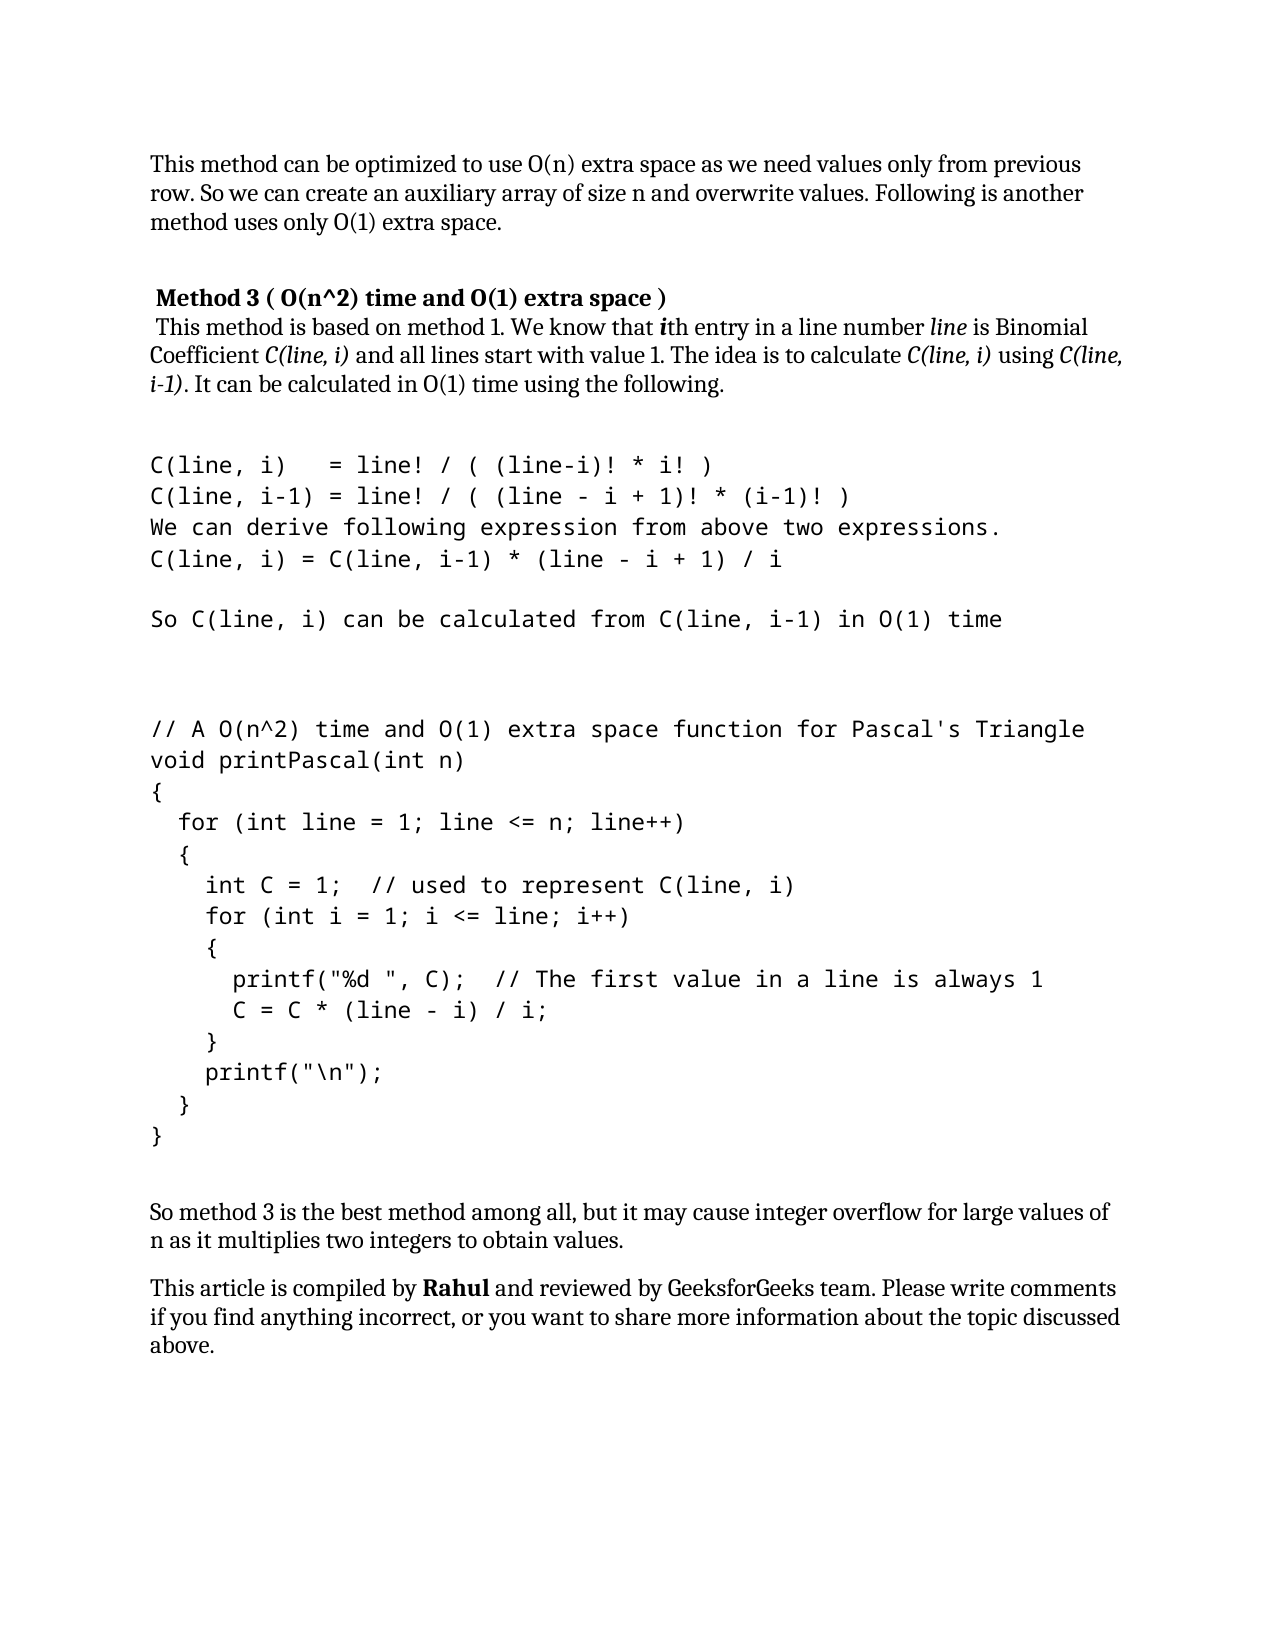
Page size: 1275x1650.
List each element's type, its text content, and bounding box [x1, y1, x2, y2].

text This method can be optimized to use O(n) extra space as we need values only from previous row. So we can create an auxiliary array of size n and overwrite values. Following is another method uses only O(1) extra space. [150, 150, 1125, 236]
text // A O(n^2) time and O(1) extra space function for Pascal's Triangle void printPascal(int n) { for (int line = 1; line <= n; line++) { int C = 1; // used to represent C(line, i) for (int i = 1; i <= line; i++) { printf("%d ", C); // The first value in a line is always 1 C = C * (line - i) / i; } printf("\n"); } } [150, 681, 1125, 1179]
text C(line, i) = line! / ( (line-i)! * i! ) C(line, i-1) = line! / ( (line - i + 1)! * (i-1)! ) We can derive following expression from above two expressions. C(line, i) = C(line, i-1) * (line - i + 1) / i So C(line, i) can be calculated from C(line, i-1) in O(1) time [150, 417, 1125, 662]
text Method 3 ( O(n^2) time and O(1) extra space ) This method is based on method 1. We know that ith entry in a line number line is Binomial Coefficient C(line, i) and all lines start with value 1. The idea is to calculate C(line, i) using C(line, i-1). It can be calculated in O(1) time using the following. [150, 255, 1125, 399]
text So method 3 is the best method among all, but it may cause integer overflow for large values of n as it multiplies two integers to obtain values. [150, 1197, 1125, 1255]
text This article is compiled by Rahul and reviewed by GeeksforGeeks team. Please write comments if you find anything incorrect, or you want to share more information about the topic discussed above. [150, 1274, 1125, 1360]
